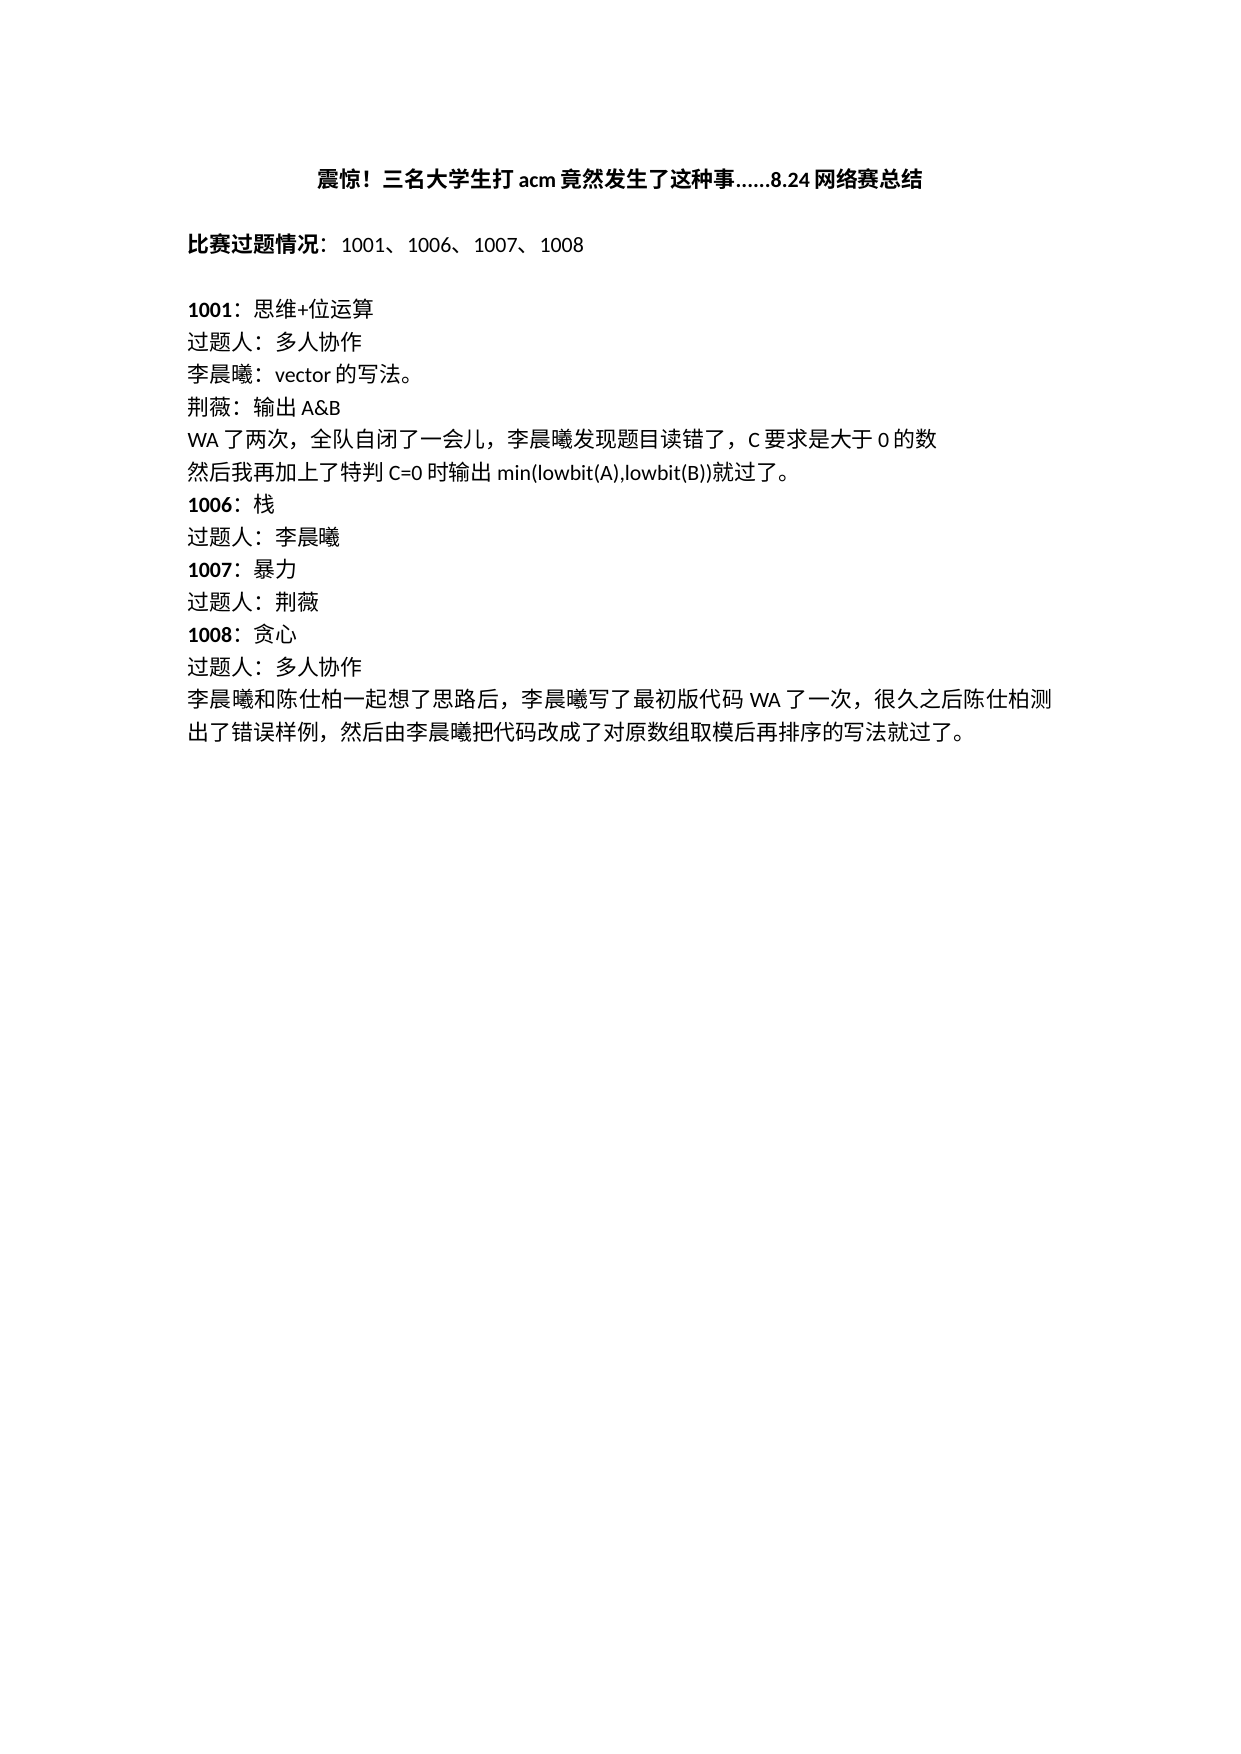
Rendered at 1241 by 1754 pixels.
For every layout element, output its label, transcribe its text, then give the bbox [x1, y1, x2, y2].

text WA了两次，全队自闭了一会儿，李晨曦发现题目读错了，C要求是大于0的数 [187, 422, 1053, 454]
text 过题人：多人协作 [187, 649, 1053, 682]
text 过题人：李晨曦 [187, 519, 1053, 552]
text 过题人：荆薇 [187, 584, 1053, 617]
text 过题人：多人协作 [187, 324, 1053, 357]
text 1006：栈 [187, 487, 1053, 519]
text 李晨曦和陈仕柏一起想了思路后，李晨曦写了最初版代码WA了一次，很久之后陈仕柏测出了错误样例，然后由李晨曦把代码改成了对原数组取模后再排序的写法就过了。 [187, 682, 1053, 747]
text 然后我再加上了特判C=0时输出min(lowbit(A),lowbit(B))就过了。 [187, 454, 1053, 487]
text 1007：暴力 [187, 552, 1053, 584]
text 1001：思维+位运算 [187, 292, 1053, 324]
text 荆薇：输出A&B [187, 389, 1053, 422]
text 震惊！三名大学生打acm竟然发生了这种事......8.24网络赛总结 [187, 162, 1053, 194]
text 李晨曦：vector的写法。 [187, 357, 1053, 389]
text 比赛过题情况：1001、1006、1007、1008 [187, 227, 1053, 259]
text 1008：贪心 [187, 617, 1053, 649]
